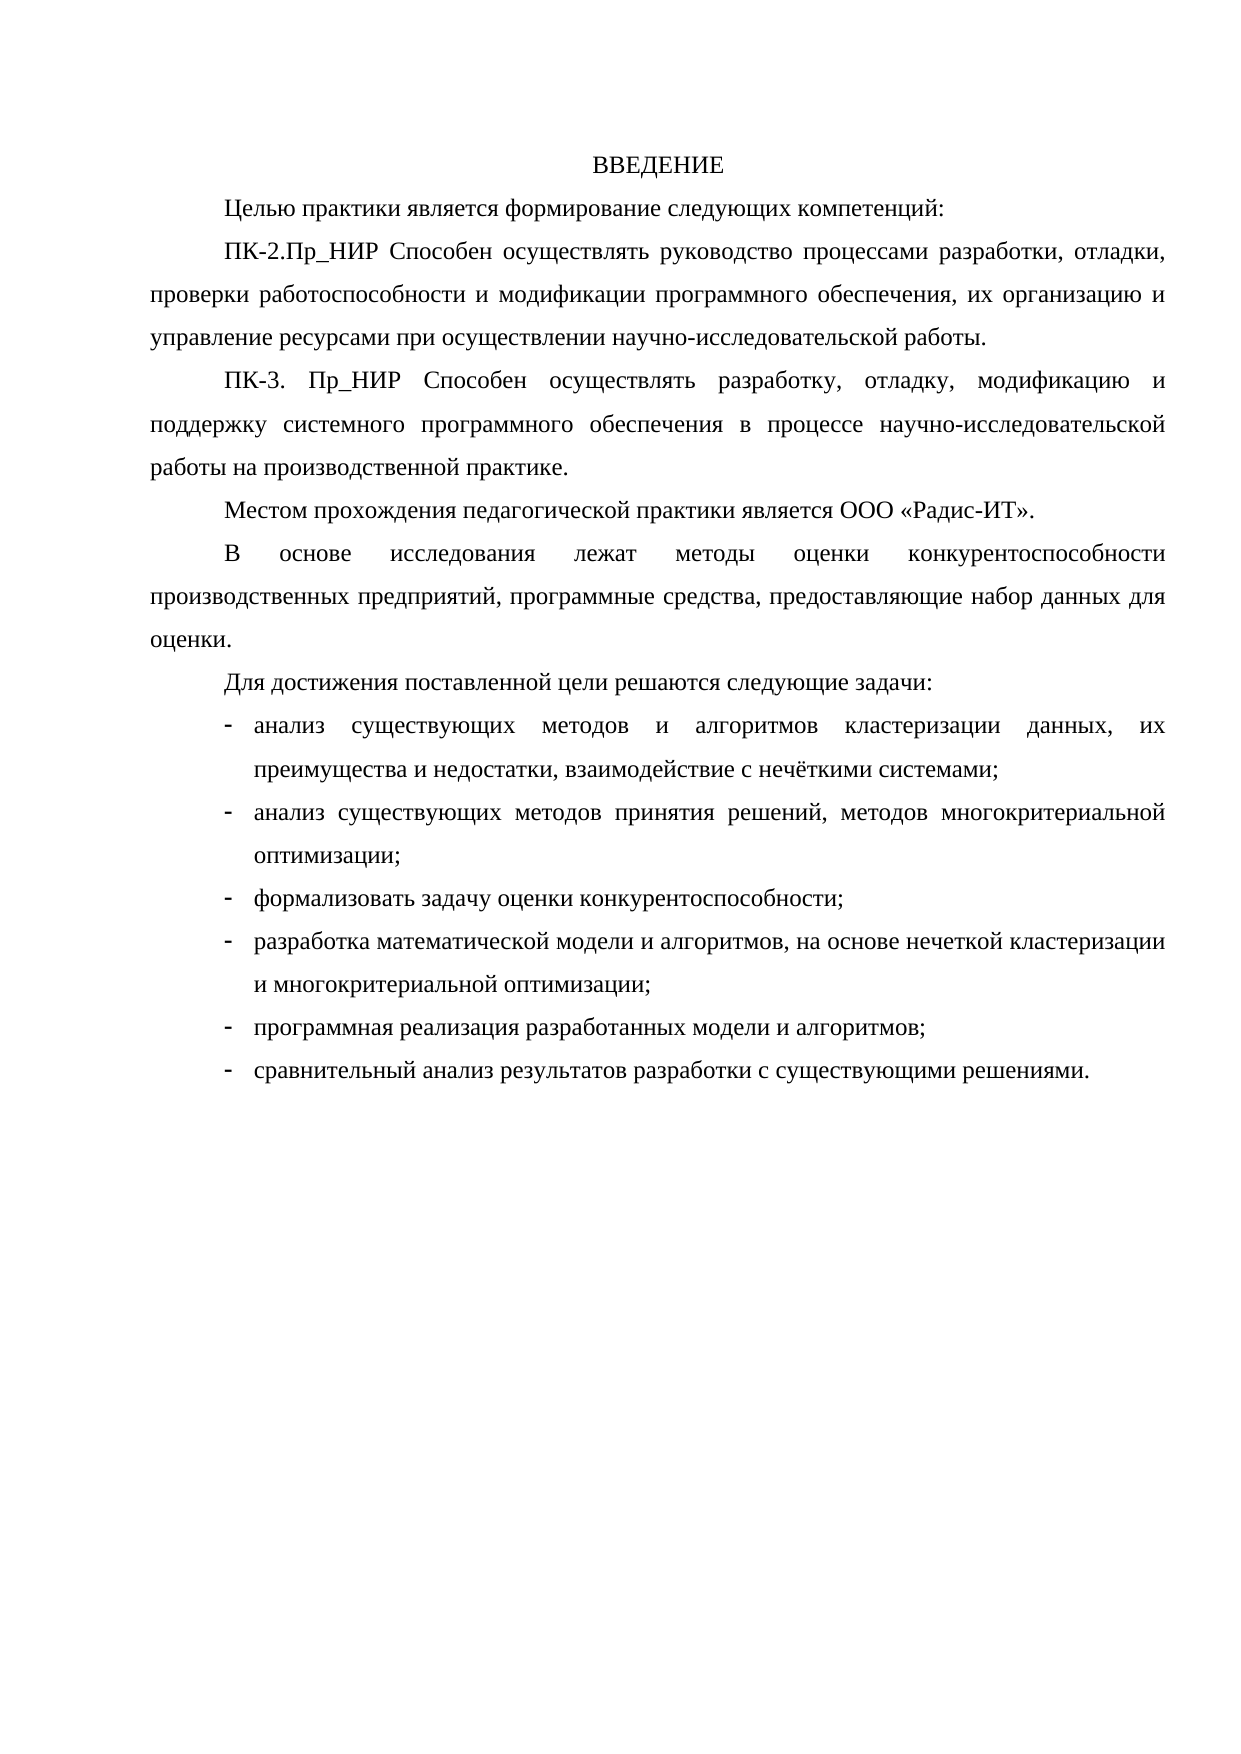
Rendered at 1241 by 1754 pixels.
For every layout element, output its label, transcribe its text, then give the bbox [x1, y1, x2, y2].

text ПК-2.Пр_НИР Способен осуществлять руководство процессами разработки, отладки, проверки работоспособности и модификации программного обеспечения, их организацию и управление ресурсами при осуществлении научно-исследовательской работы. [150, 236, 1166, 351]
list сравнительный анализ результатов разработки с существующими решениями. [224, 1056, 1166, 1084]
subtitle ВВЕДЕНИЕ [150, 150, 1166, 179]
list анализ существующих методов и алгоритмов кластеризации данных, их преимущества и недостатки, взаимодействие с нечёткими системами; [224, 711, 1166, 782]
text В основе исследования лежат методы оценки конкурентоспособности производственных предприятий, программные средства, предоставляющие набор данных для оценки. [150, 538, 1166, 653]
list разработка математической модели и алгоритмов, на основе нечеткой кластеризации и многокритериальной оптимизации; [224, 926, 1166, 998]
text Целью практики является формирование следующих компетенций: [150, 193, 1166, 222]
text Для достижения поставленной цели решаются следующие задачи: [150, 667, 1166, 696]
text ПК-3. Пр_НИР Способен осуществлять разработку, отладку, модификацию и поддержку системного программного обеспечения в процессе научно-исследовательской работы на производственной практике. [150, 366, 1166, 481]
text Местом прохождения педагогической практики является ООО «Радис-ИТ». [150, 495, 1166, 524]
list анализ существующих методов принятия решений, методов многокритериальной оптимизации; [224, 797, 1166, 869]
list формализовать задачу оценки конкурентоспособности; [224, 883, 1166, 912]
list программная реализация разработанных модели и алгоритмов; [224, 1012, 1166, 1041]
